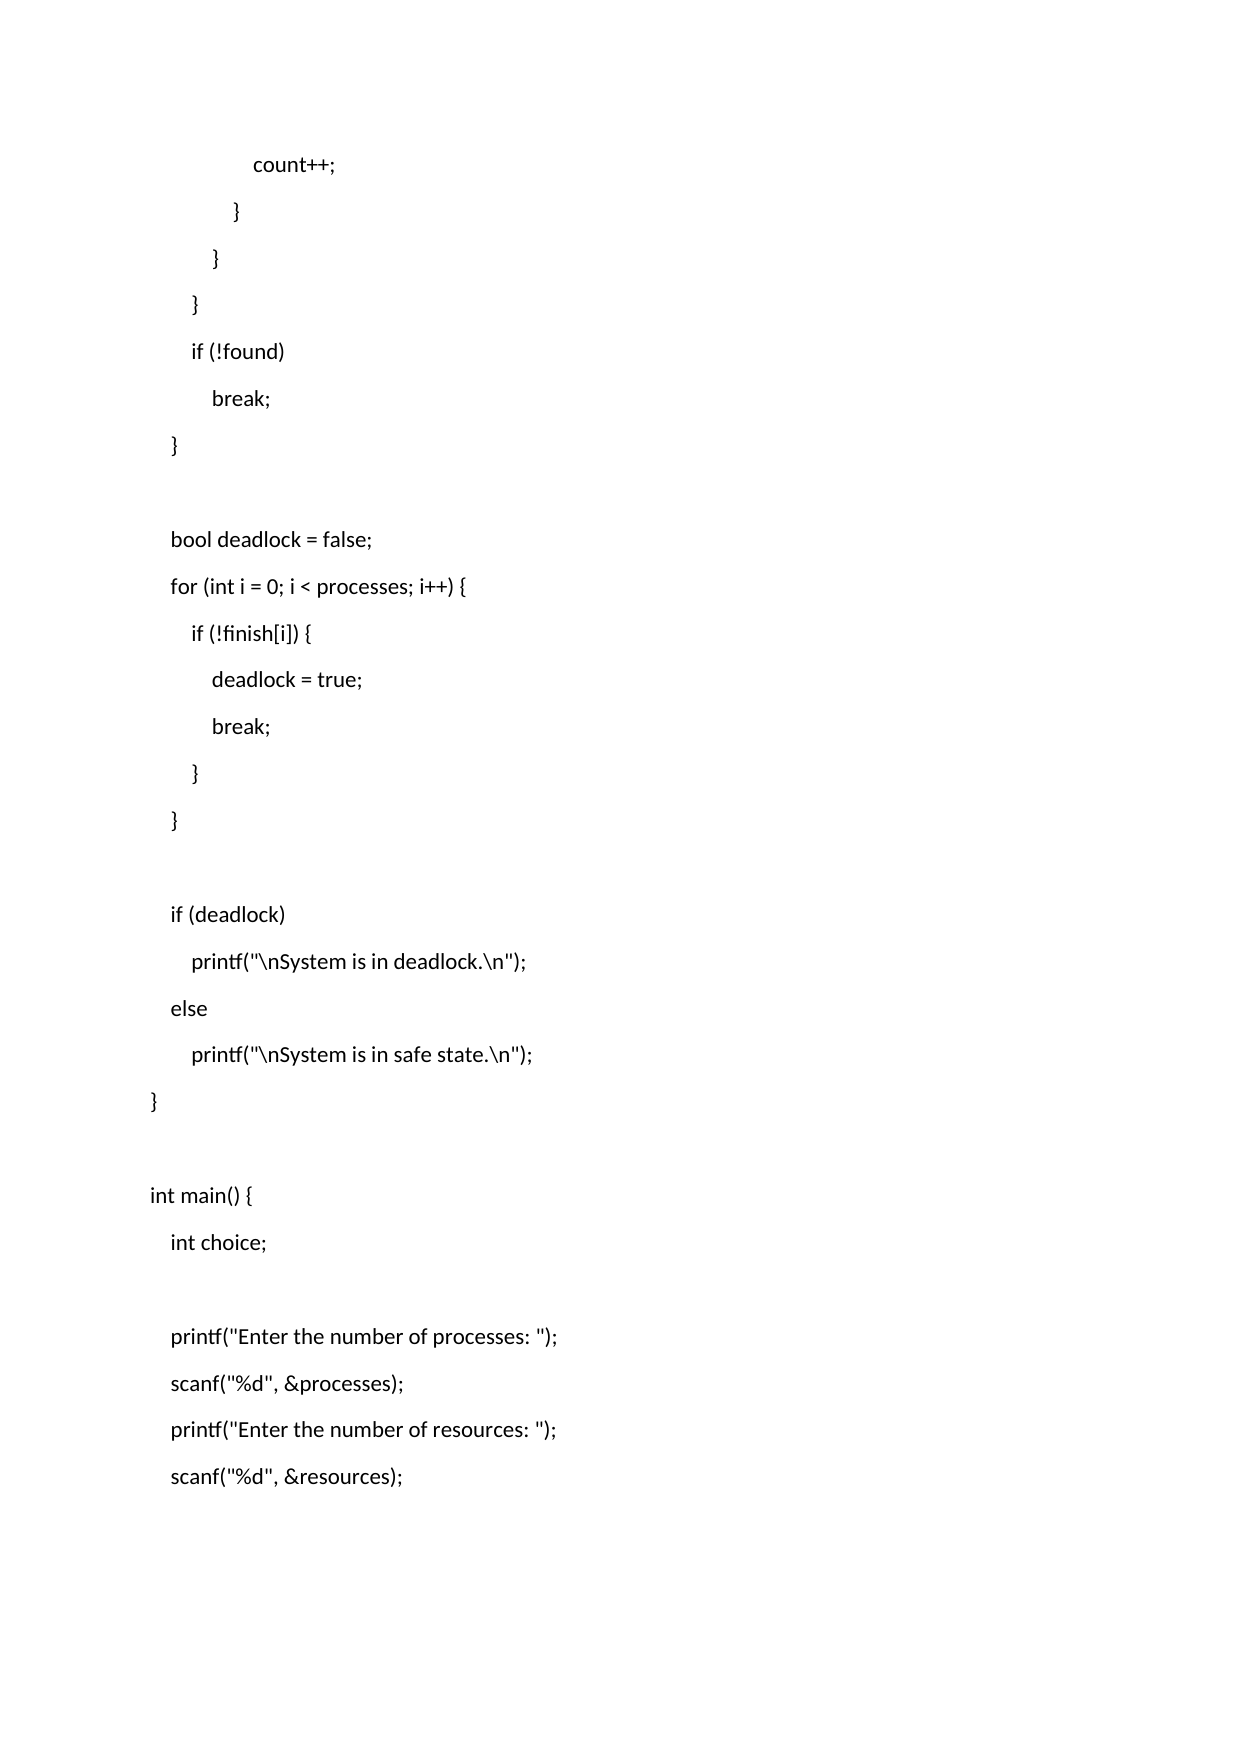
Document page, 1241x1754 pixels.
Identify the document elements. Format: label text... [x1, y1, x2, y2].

text } [150, 1087, 1090, 1116]
text } [150, 806, 1090, 834]
text deadlock = true; [150, 666, 1090, 694]
text } [150, 759, 1090, 787]
text bool deadlock = false; [150, 525, 1090, 553]
text break; [150, 712, 1090, 741]
text } [150, 291, 1090, 319]
text } [150, 431, 1090, 459]
text if (deadlock) [150, 900, 1090, 928]
text printf("\nSystem is in deadlock.\n"); [150, 947, 1090, 975]
text printf("Enter the number of processes: "); [150, 1322, 1090, 1350]
text printf("\nSystem is in safe state.\n"); [150, 1041, 1090, 1069]
text } [150, 197, 1090, 225]
text else [150, 994, 1090, 1022]
text count++; [150, 150, 1090, 178]
text } [150, 244, 1090, 272]
text for (int i = 0; i < processes; i++) { [150, 572, 1090, 600]
text scanf("%d", &processes); [150, 1369, 1090, 1397]
text if (!found) [150, 337, 1090, 366]
text break; [150, 384, 1090, 412]
text if (!finish[i]) { [150, 619, 1090, 647]
text int choice; [150, 1228, 1090, 1256]
text int main() { [150, 1181, 1090, 1209]
text printf("Enter the number of resources: "); [150, 1416, 1090, 1444]
text scanf("%d", &resources); [150, 1462, 1090, 1491]
